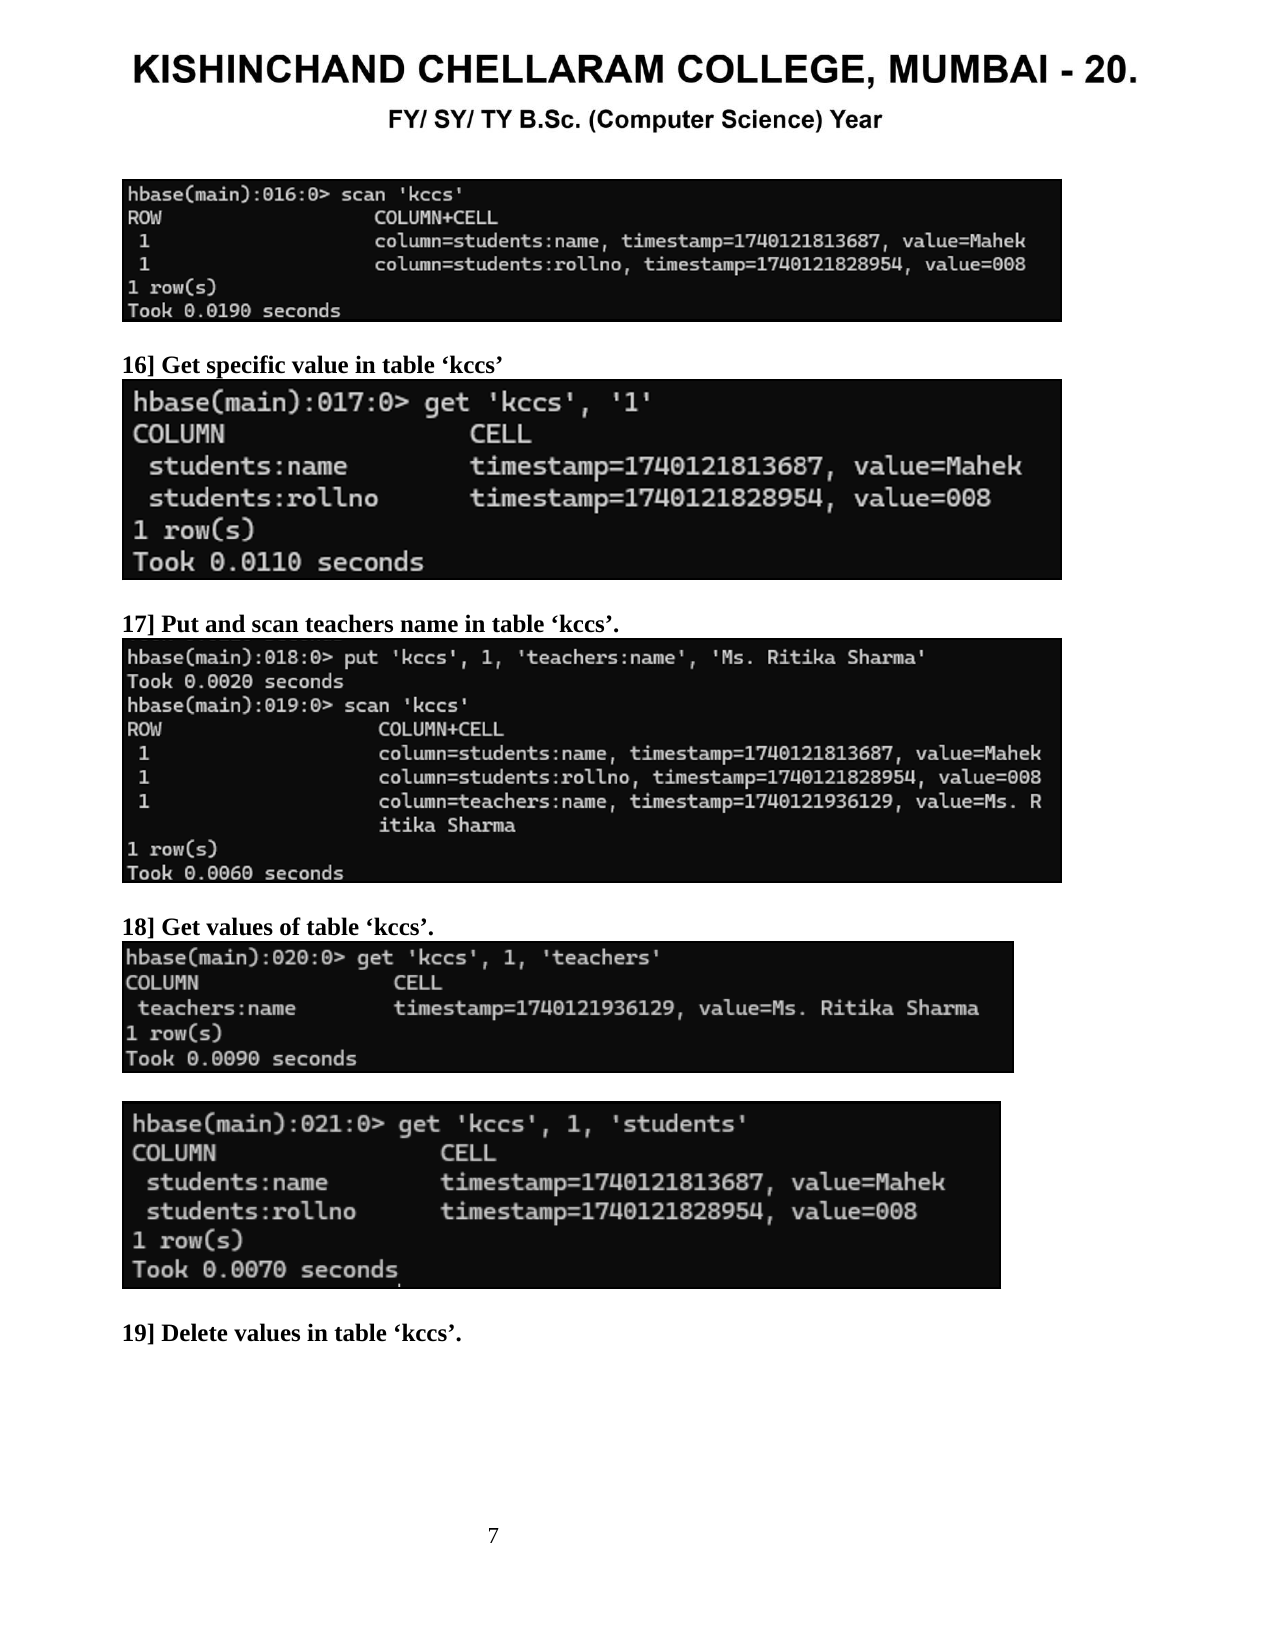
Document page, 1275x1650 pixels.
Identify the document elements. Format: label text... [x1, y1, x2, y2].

text 18] Get values of table ‘kccs’. [122, 912, 1153, 941]
text 19] Delete values in table ‘kccs’. [122, 1318, 1153, 1346]
picture [124, 943, 1012, 1071]
picture [124, 181, 1060, 319]
picture [124, 1104, 999, 1287]
picture [124, 640, 1060, 881]
text 16] Get specific value in table ‘kccs’ [122, 350, 1153, 379]
text 17] Put and scan teachers name in table ‘kccs’. [122, 609, 1153, 638]
picture [121, 29, 1150, 152]
picture [124, 381, 1060, 578]
